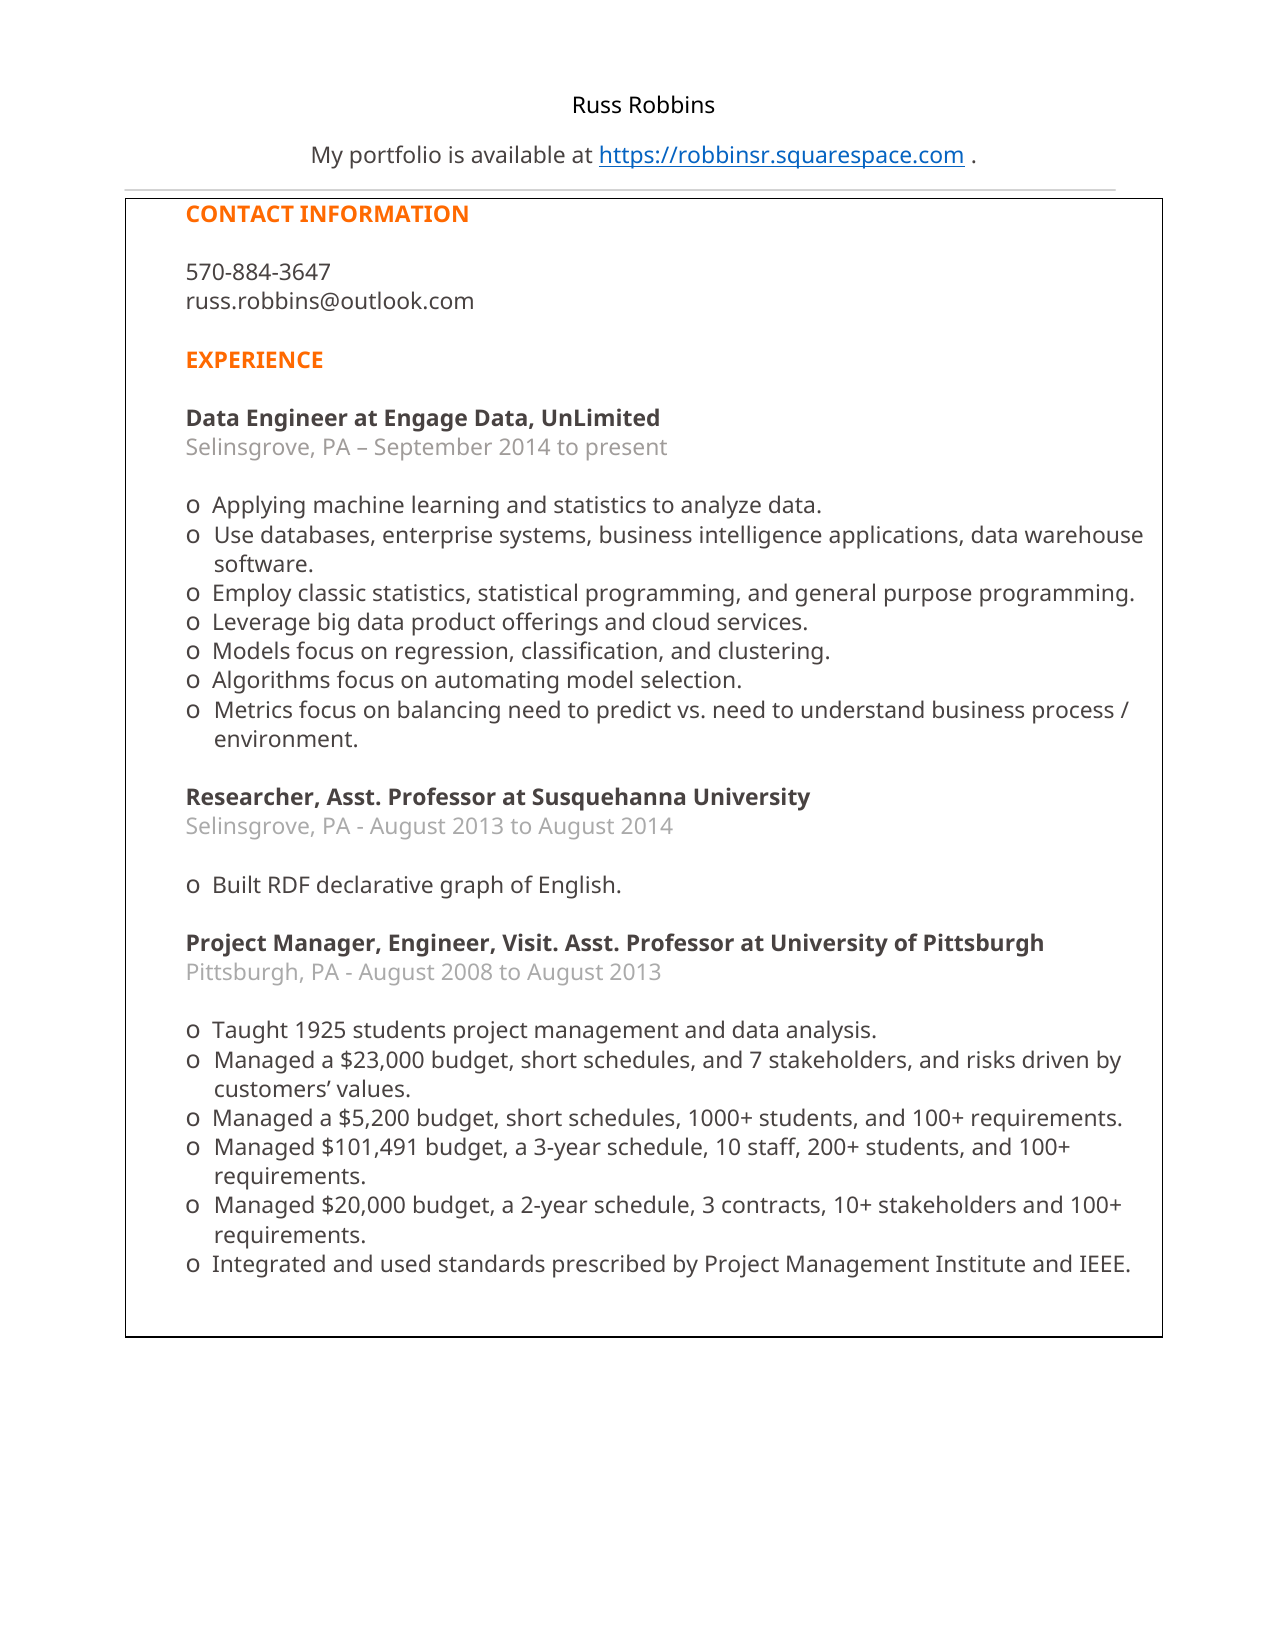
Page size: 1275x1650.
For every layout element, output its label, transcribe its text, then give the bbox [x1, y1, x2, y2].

table_header CONTACT INFORMATION 570-884-3647 russ.robbins@outlook.com EXPERIENCE Data Engineer at Engage Data, UnLimited Selinsgrove, PA – September 2014 to present Applying machine learning and statistics to analyze data. Use databases, enterprise systems, business intelligence applications, data warehouse software. Employ classic statistics, statistical programming, and general purpose programming. Leverage big data product offerings and cloud services. Models focus on regression, classification, and clustering. Algorithms focus on automating model selection. Metrics focus on balancing need to predict vs. need to understand business process / environment. Researcher, Asst. Professor at Susquehanna University Selinsgrove, PA - August 2013 to August 2014 Built RDF declarative graph of English. Project Manager, Engineer, Visit. Asst. Professor at University of Pittsburgh Pittsburgh, PA - August 2008 to August 2013 Taught 1925 students project management and data analysis. Managed a $23,000 budget, short schedules, and 7 stakeholders, and risks driven by customers’ values. Managed a $5,200 budget, short schedules, 1000+ students, and 100+ requirements. Managed $101,491 budget, a 3-year schedule, 10 staff, 200+ students, and 100+ requirements. Managed $20,000 budget, a 2-year schedule, 3 contracts, 10+ stakeholders and 100+ requirements. Integrated and used standards prescribed by Project Management Institute and IEEE. [126, 199, 1162, 1336]
text Russ Robbins [124, 94, 1162, 119]
text My portfolio is available at https://robbinsr.squarespace.com . [124, 119, 1162, 169]
